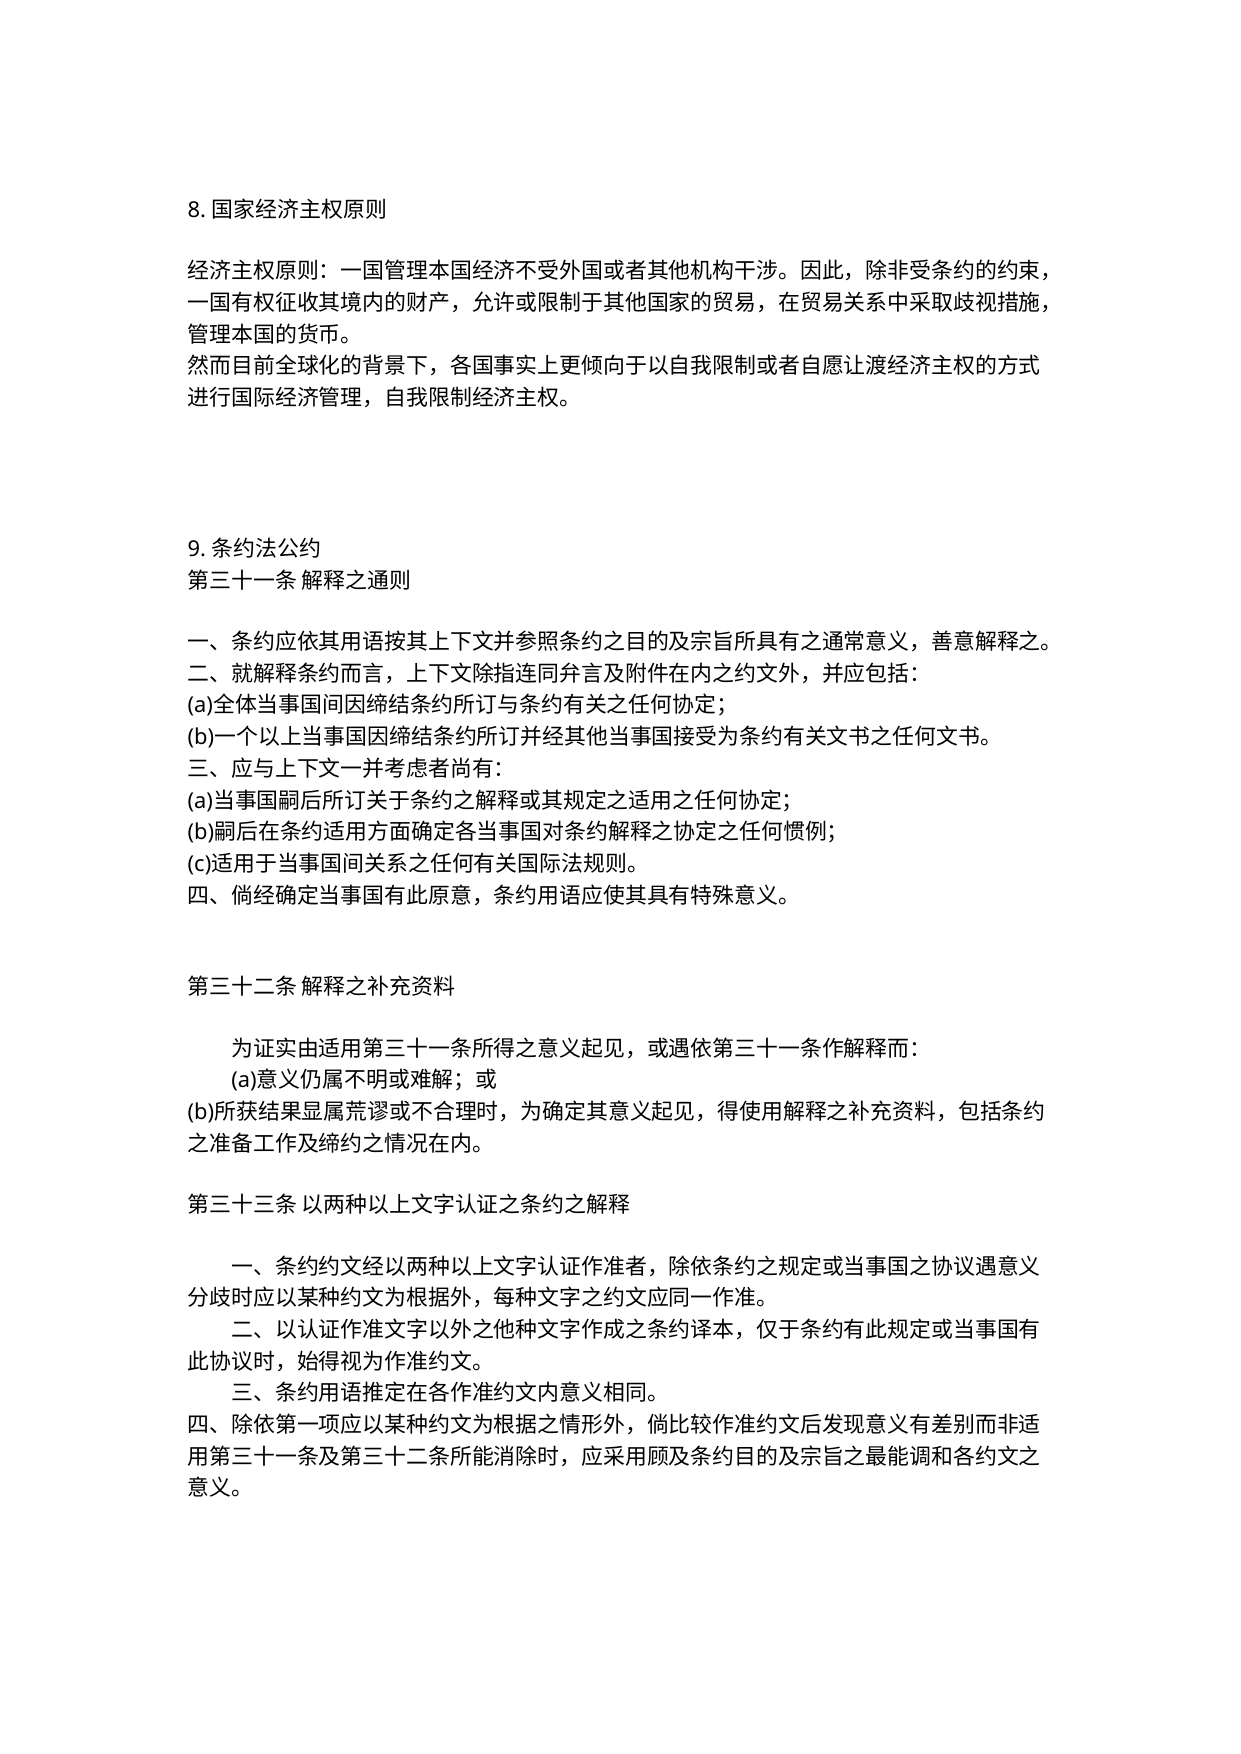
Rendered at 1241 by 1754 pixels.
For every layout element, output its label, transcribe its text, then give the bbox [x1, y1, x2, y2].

text 8. 国家经济主权原则 [187, 192, 1053, 223]
text 二、就解释条约而言，上下文除指连同弁言及附件在内之约文外，并应包括： [187, 656, 1053, 687]
text 为证实由适用第三十一条所得之意义起见，或遇依第三十一条作解释而： [187, 1031, 1053, 1062]
text (b)所获结果显属荒谬或不合理时，为确定其意义起见，得使用解释之补充资料，包括条约之准备工作及缔约之情况在内。 [187, 1094, 1053, 1157]
text 三、应与上下文一并考虑者尚有： [187, 751, 1053, 783]
text (c)适用于当事国间关系之任何有关国际法规则。 [187, 846, 1053, 878]
text (b)嗣后在条约适用方面确定各当事国对条约解释之协定之任何惯例； [187, 814, 1053, 846]
text 然而目前全球化的背景下，各国事实上更倾向于以自我限制或者自愿让渡经济主权的方式进行国际经济管理，自我限制经济主权。 [187, 348, 1053, 412]
text 一、条约应依其用语按其上下文并参照条约之目的及宗旨所具有之通常意义，善意解释之。 [187, 624, 1053, 656]
text (a)意义仍属不明或难解；或 [187, 1062, 1053, 1094]
text (a)当事国嗣后所订关于条约之解释或其规定之适用之任何协定； [187, 783, 1053, 814]
text 四、倘经确定当事国有此原意，条约用语应使其具有特殊意义。 [187, 878, 1053, 909]
text (b)一个以上当事国因缔结条约所订并经其他当事国接受为条约有关文书之任何文书。 [187, 719, 1053, 751]
text 三、条约用语推定在各作准约文内意义相同。 [187, 1375, 1053, 1407]
text (a)全体当事国间因缔结条约所订与条约有关之任何协定； [187, 687, 1053, 719]
text 四、除依第一项应以某种约文为根据之情形外，倘比较作准约文后发现意义有差别而非适用第三十一条及第三十二条所能消除时，应采用顾及条约目的及宗旨之最能调和各约文之意义。 [187, 1407, 1053, 1502]
text 经济主权原则：一国管理本国经济不受外国或者其他机构干涉。因此，除非受条约的约束，一国有权征收其境内的财产，允许或限制于其他国家的贸易，在贸易关系中采取歧视措施，管理本国的货币。 [187, 253, 1053, 348]
text 第三十三条 以两种以上文字认证之条约之解释 [187, 1187, 1053, 1219]
text 二、以认证作准文字以外之他种文字作成之条约译本，仅于条约有此规定或当事国有此协议时，始得视为作准约文。 [187, 1312, 1053, 1375]
text 第三十二条 解释之补充资料 [187, 969, 1053, 1001]
text 一、条约约文经以两种以上文字认证作准者，除依条约之规定或当事国之协议遇意义分歧时应以某种约文为根据外，每种文字之约文应同一作准。 [187, 1249, 1053, 1312]
text 第三十一条 解释之通则 [187, 563, 1053, 594]
text 9. 条约法公约 [187, 531, 1053, 563]
